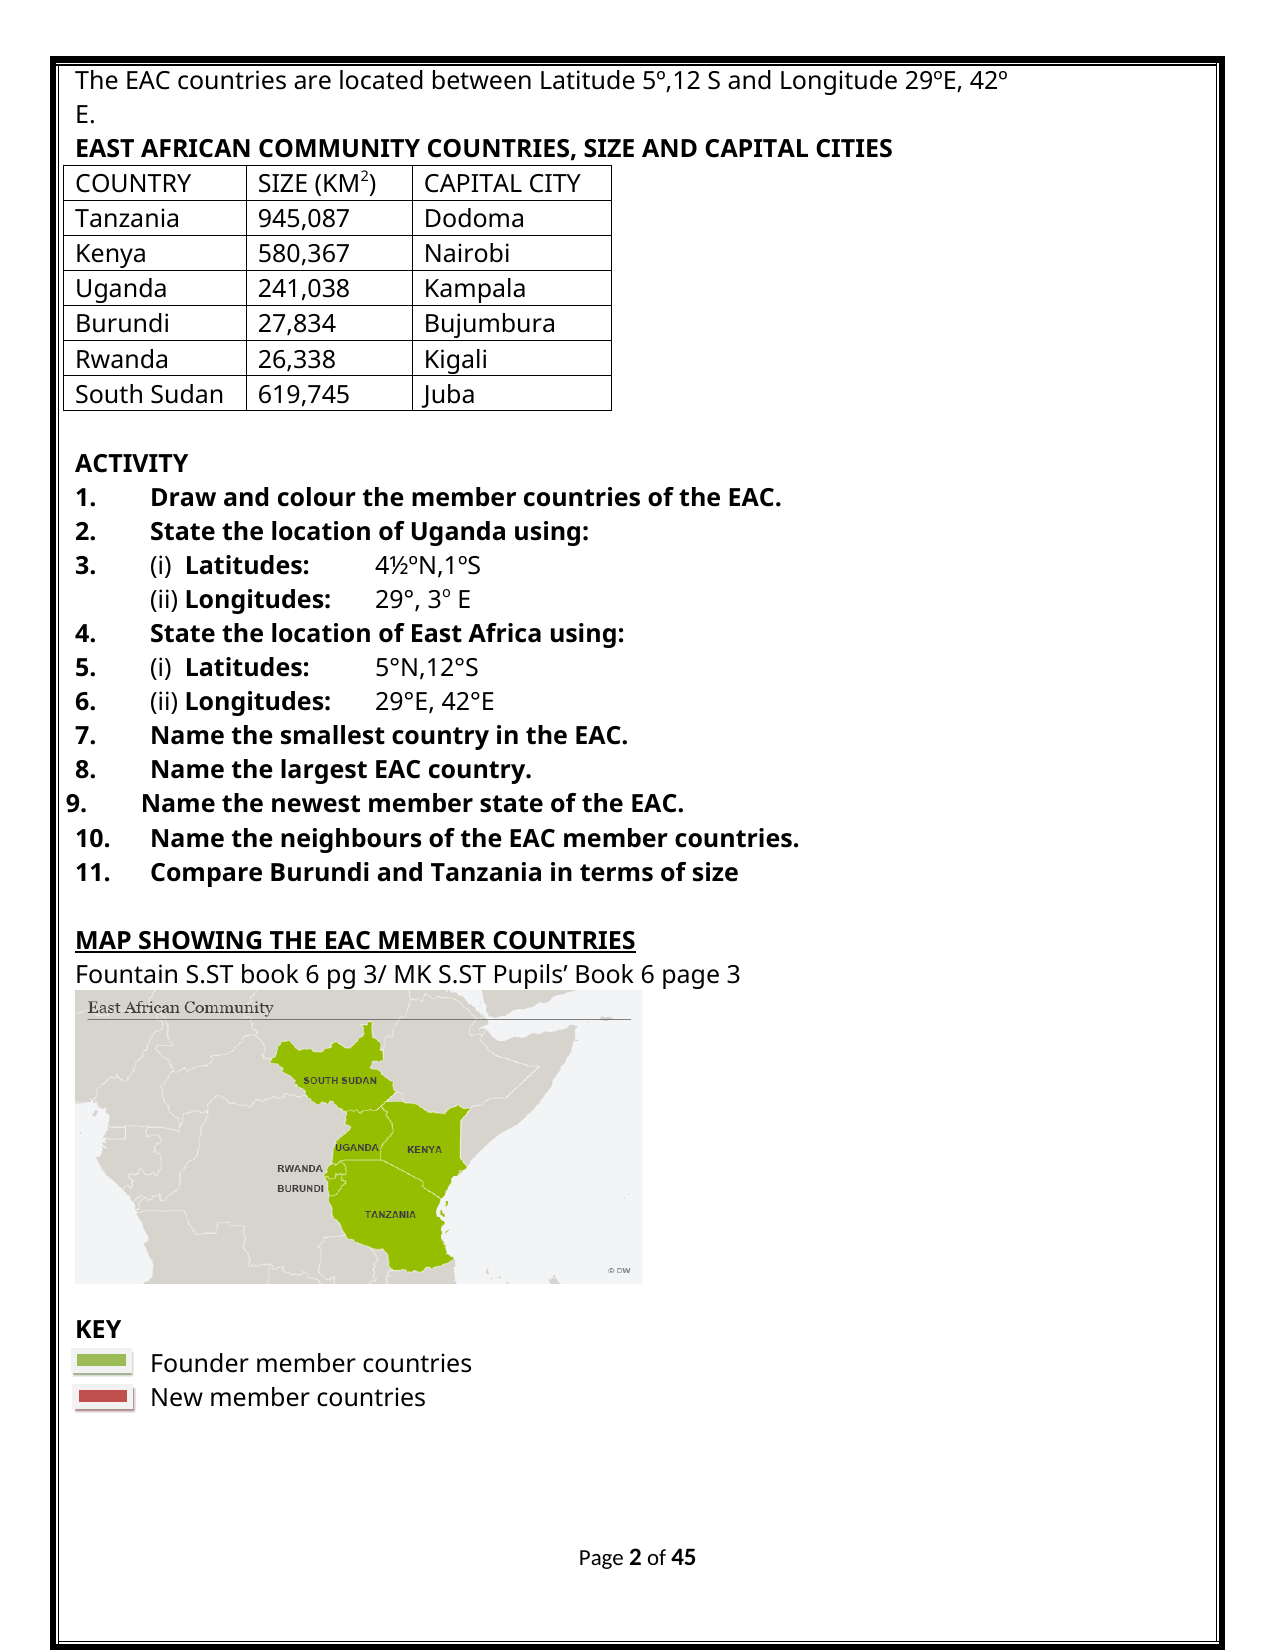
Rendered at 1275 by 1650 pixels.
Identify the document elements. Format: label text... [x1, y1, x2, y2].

text MAP SHOWING THE EAC MEMBER COUNTRIES [75, 922, 1200, 956]
table_cell Burundi [64, 306, 246, 340]
table_cell 27,834 [247, 306, 412, 340]
list Draw and colour the member countries of the EAC. [75, 479, 1200, 514]
list Name the neighbours of the EAC member countries. [75, 820, 1200, 854]
picture [75, 990, 643, 1284]
table_header CAPITAL CITY [413, 166, 611, 200]
table_cell 26,338 [247, 341, 412, 375]
text Founder member countries [75, 1345, 1200, 1379]
list State the location of Uganda using: [75, 514, 1200, 548]
list (i) Latitudes: 5°N,12°S [75, 650, 1200, 684]
table_cell 580,367 [247, 236, 412, 270]
list State the location of East Africa using: [75, 616, 1200, 650]
table_cell 619,745 [247, 376, 412, 410]
table_header SIZE (KM2) [247, 166, 412, 200]
list Compare Burundi and Tanzania in terms of size [75, 854, 1200, 888]
table_cell Kenya [64, 236, 246, 270]
table_cell 241,038 [247, 271, 412, 305]
text Fountain S.ST book 6 pg 3/ MK S.ST Pupils’ Book 6 page 3 [75, 956, 1200, 991]
table_cell South Sudan [64, 376, 246, 410]
table_cell 945,087 [247, 201, 412, 235]
text New member countries [75, 1379, 1200, 1413]
table_cell Rwanda [64, 341, 246, 375]
table_cell Kigali [413, 341, 611, 375]
table_cell Tanzania [64, 201, 246, 235]
table_cell Uganda [64, 271, 246, 305]
list (i) Latitudes: 4½ºN,1ºS [75, 548, 1200, 582]
list (ii) Longitudes: 29°E, 42°E [75, 684, 1200, 718]
table_cell Bujumbura [413, 306, 611, 340]
table_cell Kampala [413, 271, 611, 305]
text ACTIVITY [75, 446, 1200, 479]
text EAST AFRICAN COMMUNITY COUNTRIES, SIZE AND CAPITAL CITIES [75, 131, 1200, 165]
table_cell Dodoma [413, 201, 611, 235]
list Name the newest member state of the EAC. [66, 786, 1200, 820]
table_cell Juba [413, 376, 611, 410]
list Name the largest EAC country. [75, 752, 1200, 786]
list Name the smallest country in the EAC. [75, 718, 1200, 752]
text The EAC countries are located between Latitude 5º,12 S and Longitude 29ºE, 42º [75, 66, 1200, 97]
text (ii) Longitudes: 29°, 3o E [150, 582, 1200, 616]
text E. [75, 97, 1200, 131]
table_header COUNTRY [64, 166, 246, 200]
table_cell Nairobi [413, 236, 611, 270]
text KEY [75, 1311, 1200, 1345]
